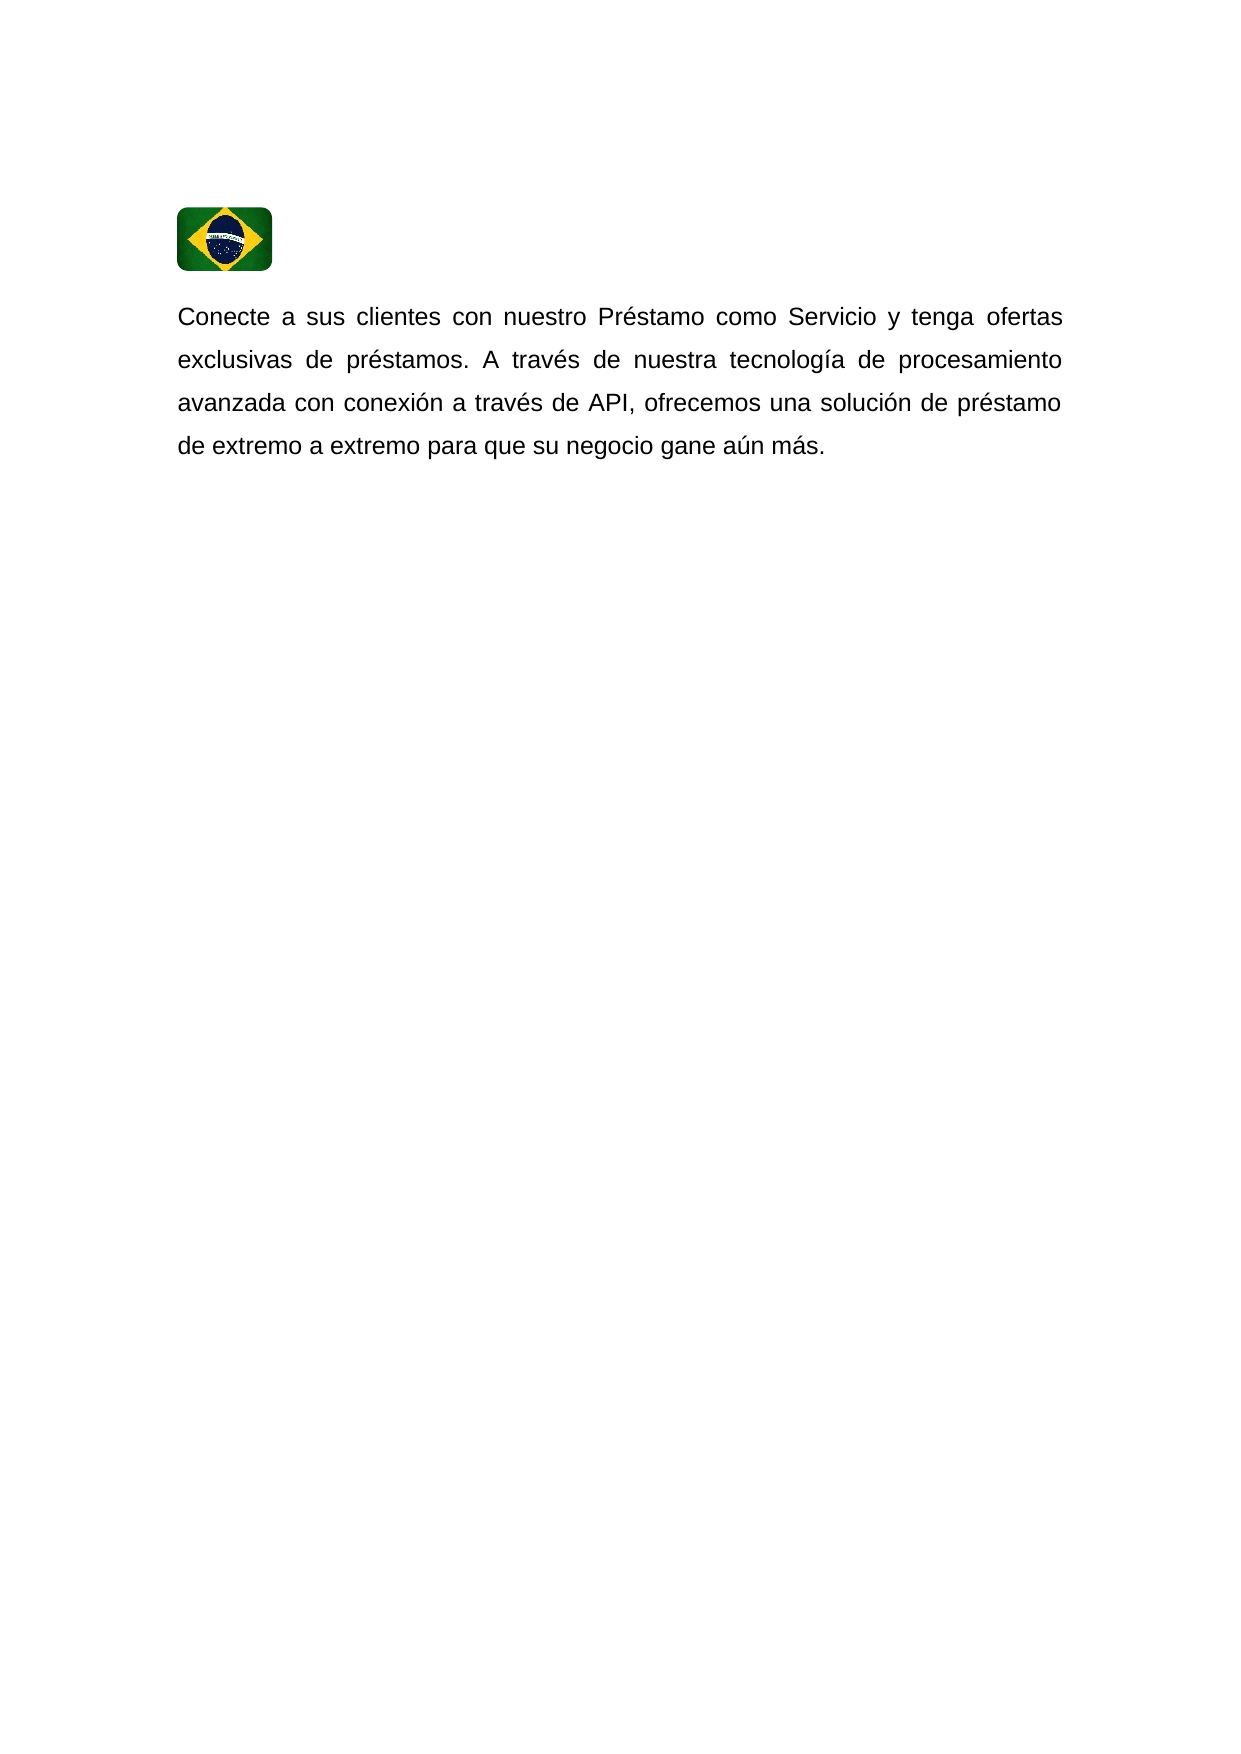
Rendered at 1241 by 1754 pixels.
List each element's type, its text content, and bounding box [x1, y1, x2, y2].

picture [177, 207, 273, 271]
text Conecte a sus clientes con nuestro Préstamo como Servicio y tenga ofertas exclusivas de préstamos. A través de nuestra tecnología de procesamiento avanzada con conexión a través de API, ofrecemos una solución de préstamo de extremo a extremo para que su negocio gane aún más. [177, 301, 1063, 459]
